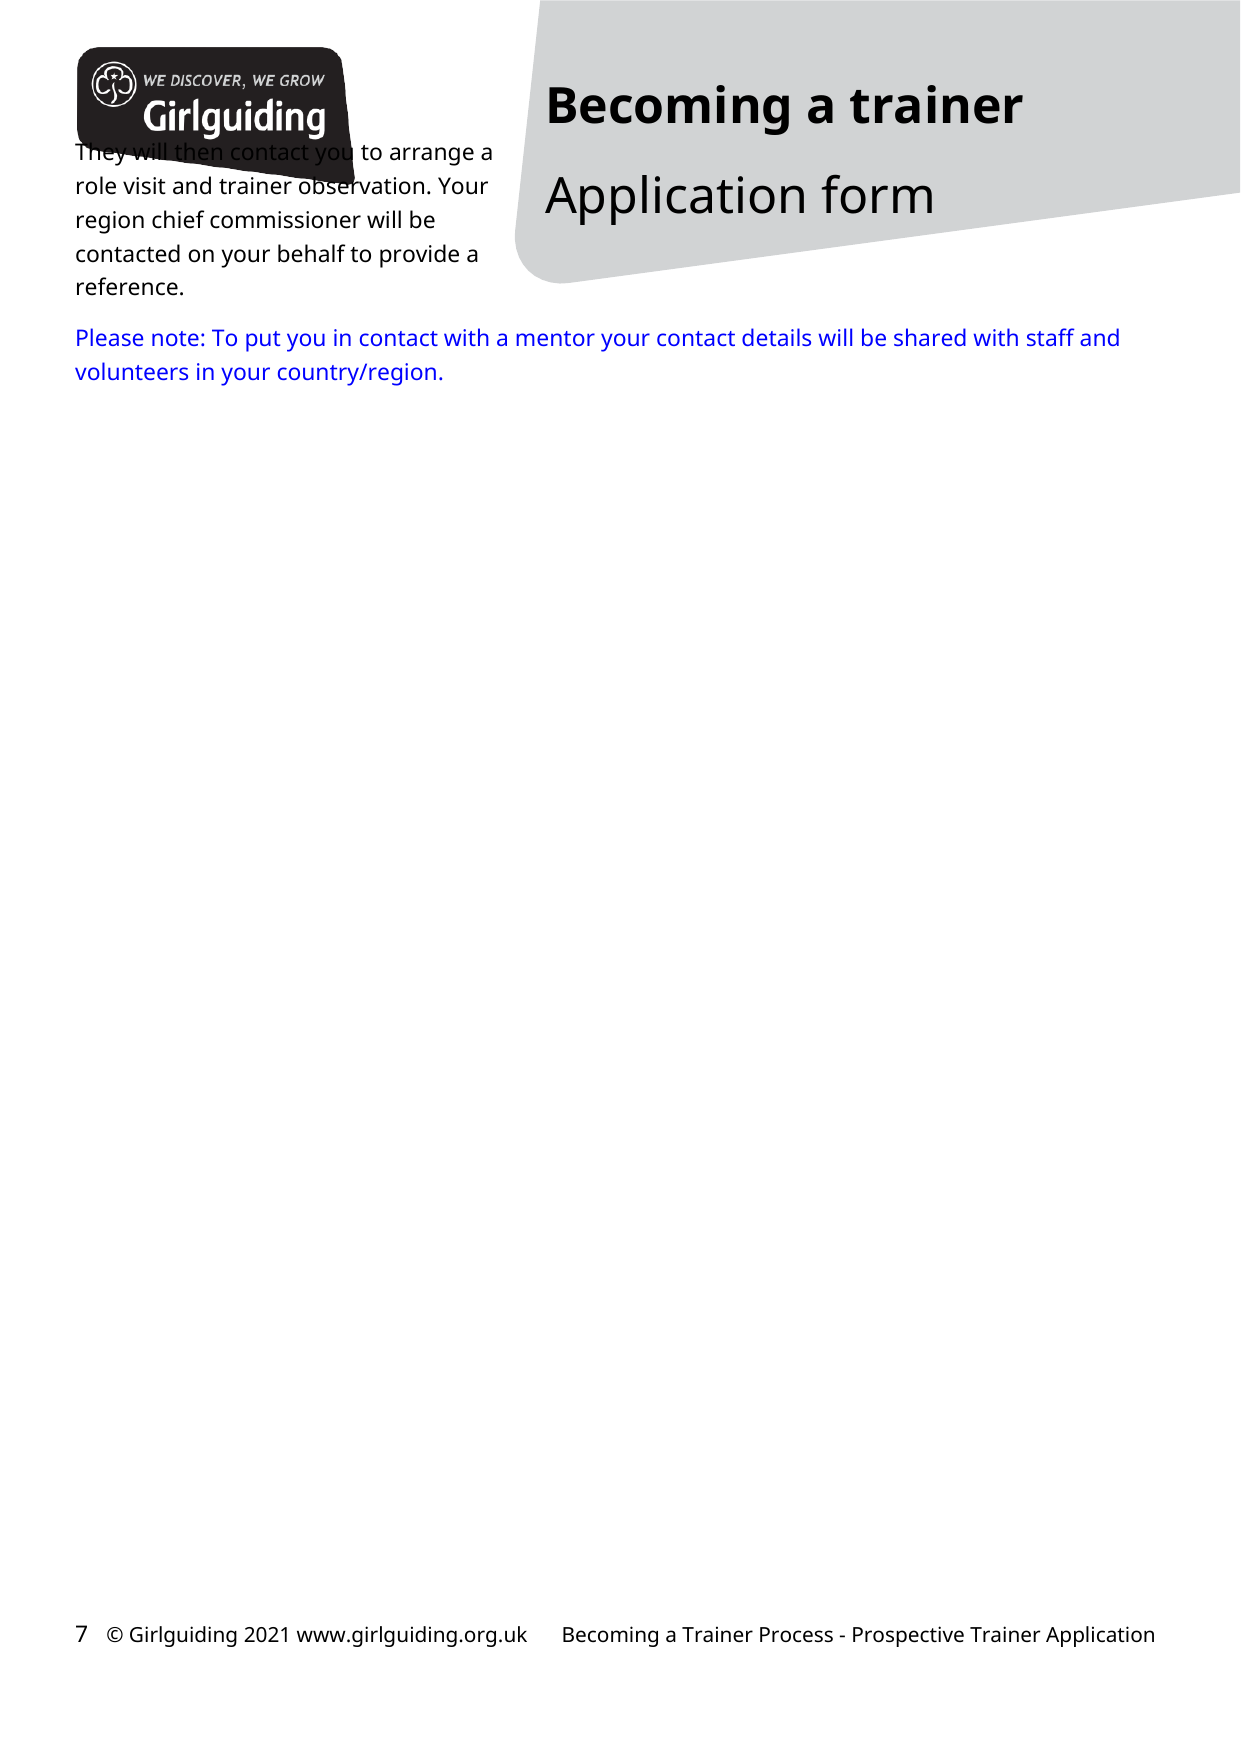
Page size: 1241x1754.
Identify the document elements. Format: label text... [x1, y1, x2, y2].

text Please note: To put you in contact with a mentor your contact details will be shared with staff and volunteers in your country/region. [75, 322, 1165, 387]
picture [75, 45, 356, 136]
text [75, 136, 1165, 302]
